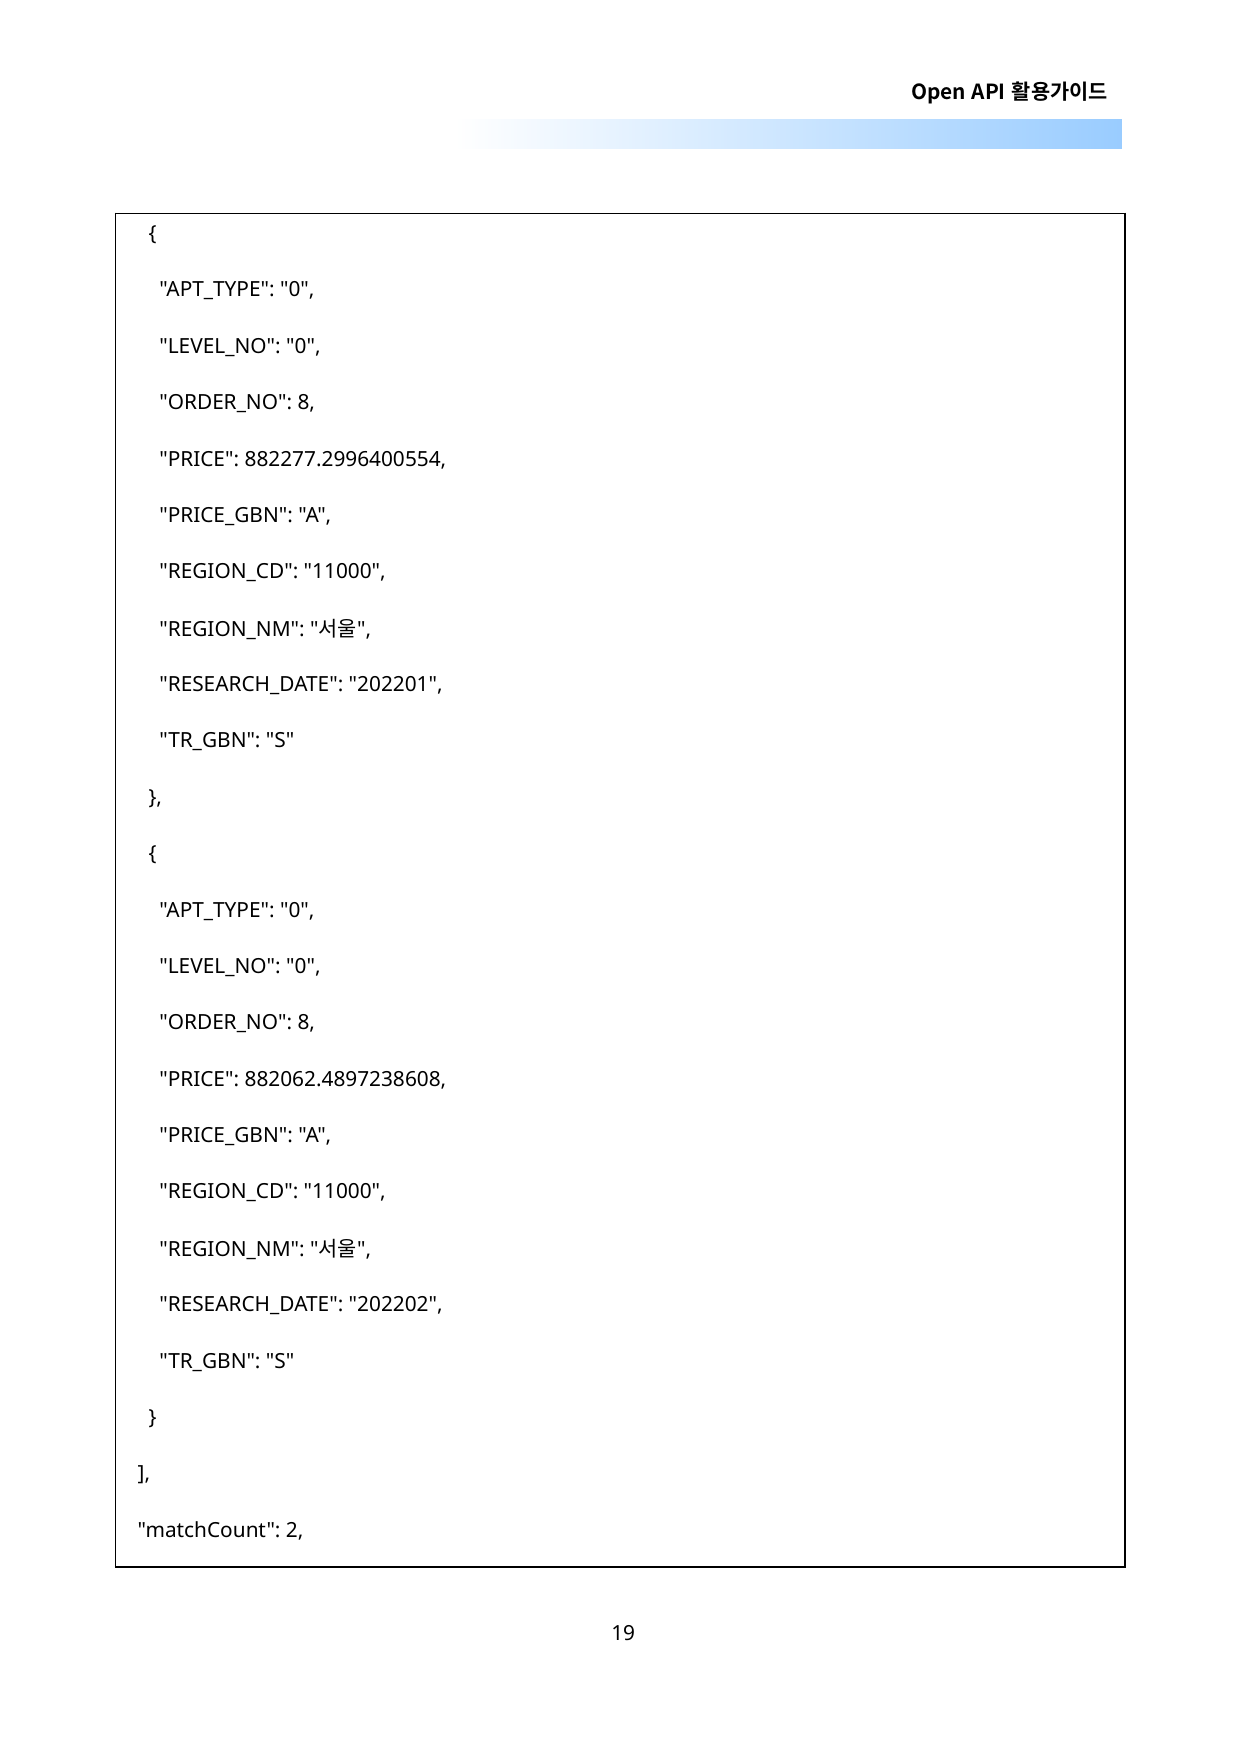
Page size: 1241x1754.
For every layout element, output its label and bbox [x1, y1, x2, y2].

table_cell [116, 214, 1124, 1566]
